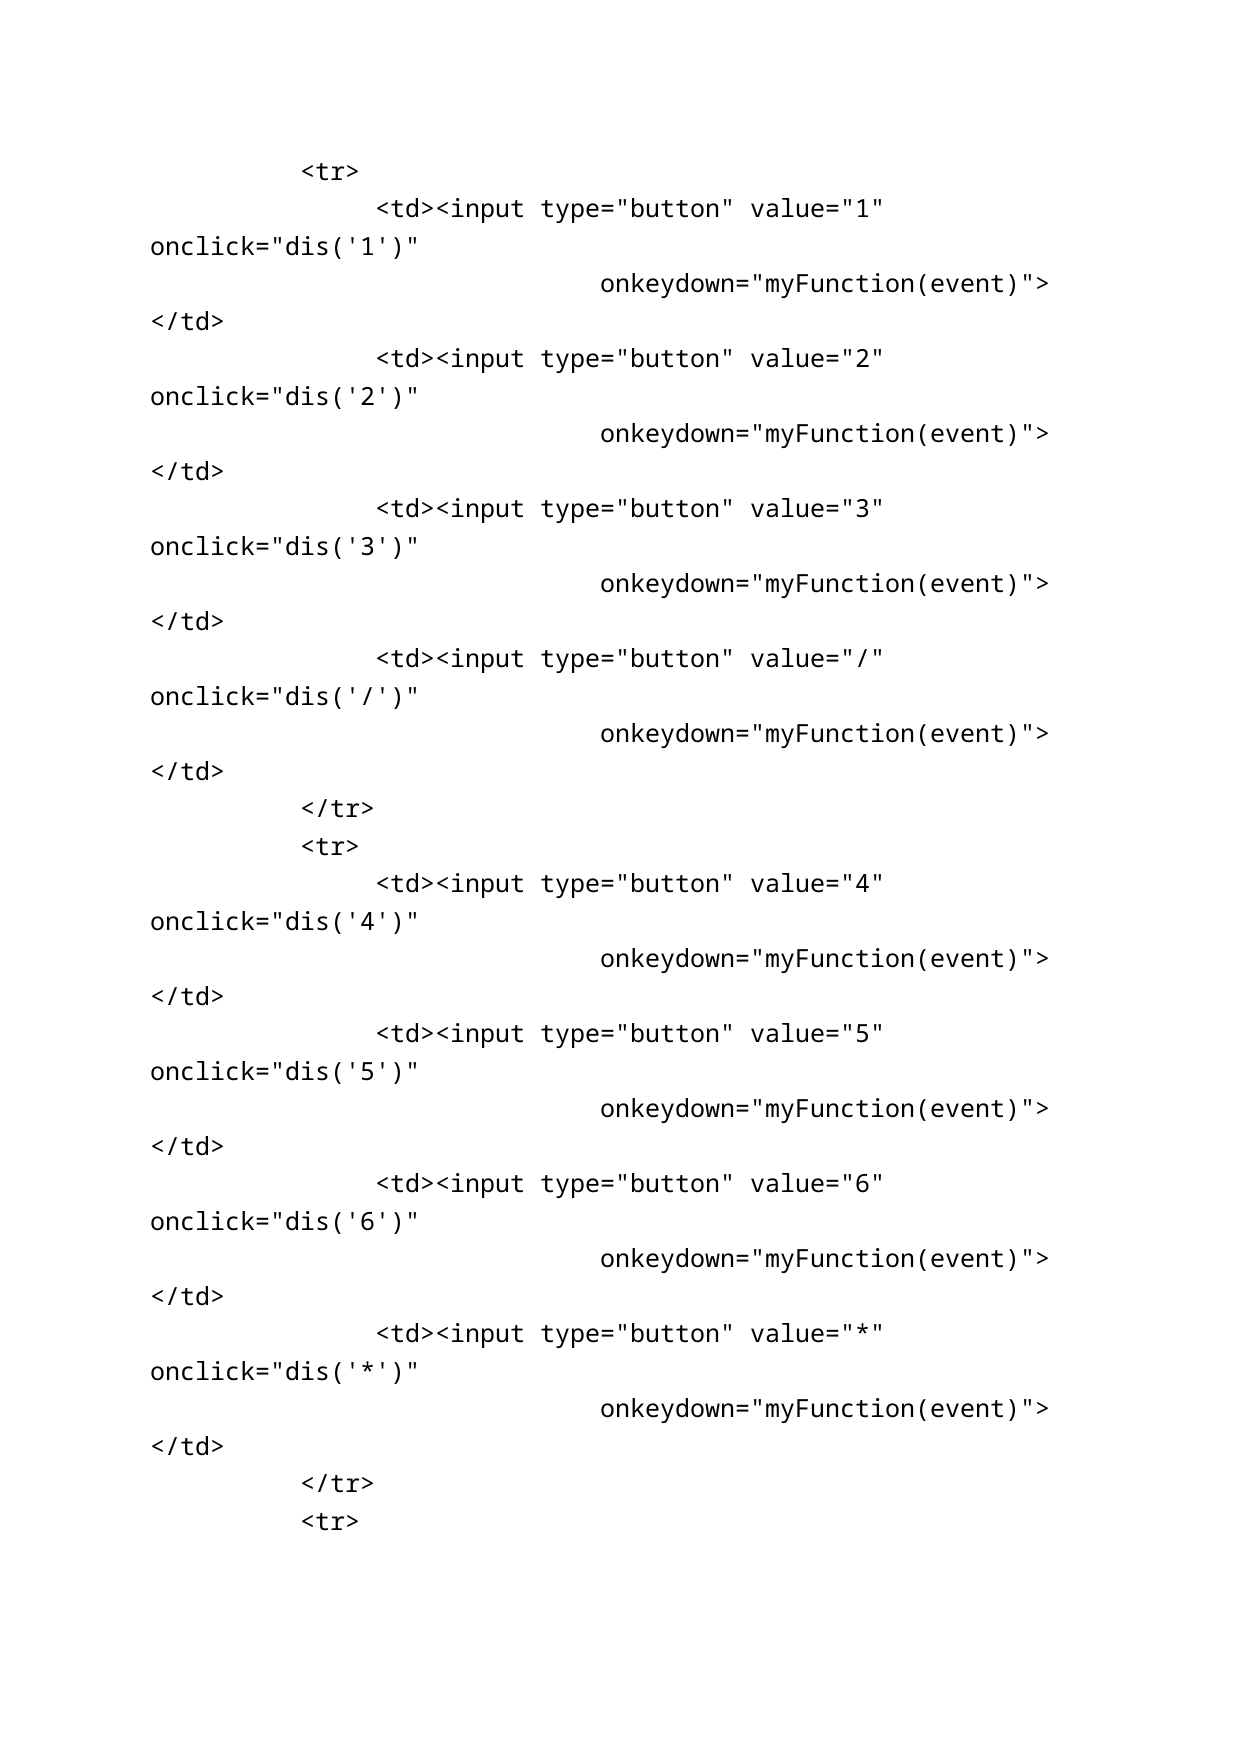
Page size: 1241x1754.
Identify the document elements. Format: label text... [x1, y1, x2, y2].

text onkeydown="myFunction(event)"> </td> [150, 562, 1090, 637]
text <td><input type="button" value="*" onclick="dis('*')" [150, 1312, 1090, 1387]
text <td><input type="button" value="2" onclick="dis('2')" [150, 337, 1090, 412]
text <tr> [150, 825, 1090, 862]
text onkeydown="myFunction(event)"> </td> [150, 412, 1090, 487]
text </tr> [150, 787, 1090, 825]
text <td><input type="button" value="5" onclick="dis('5')" [150, 1012, 1090, 1087]
text onkeydown="myFunction(event)"> </td> [150, 1237, 1090, 1312]
text <td><input type="button" value="4" onclick="dis('4')" [150, 862, 1090, 937]
text onkeydown="myFunction(event)"> </td> [150, 262, 1090, 337]
text onkeydown="myFunction(event)"> </td> [150, 937, 1090, 1012]
text <tr> [150, 150, 1090, 187]
text <td><input type="button" value="/" onclick="dis('/')" [150, 637, 1090, 712]
text <td><input type="button" value="3" onclick="dis('3')" [150, 487, 1090, 562]
text <tr> [150, 1500, 1090, 1537]
text <td><input type="button" value="6" onclick="dis('6')" [150, 1162, 1090, 1237]
text onkeydown="myFunction(event)"> </td> [150, 1087, 1090, 1162]
text </tr> [150, 1462, 1090, 1500]
text onkeydown="myFunction(event)"> </td> [150, 712, 1090, 787]
text <td><input type="button" value="1" onclick="dis('1')" [150, 187, 1090, 262]
text onkeydown="myFunction(event)"> </td> [150, 1387, 1090, 1462]
